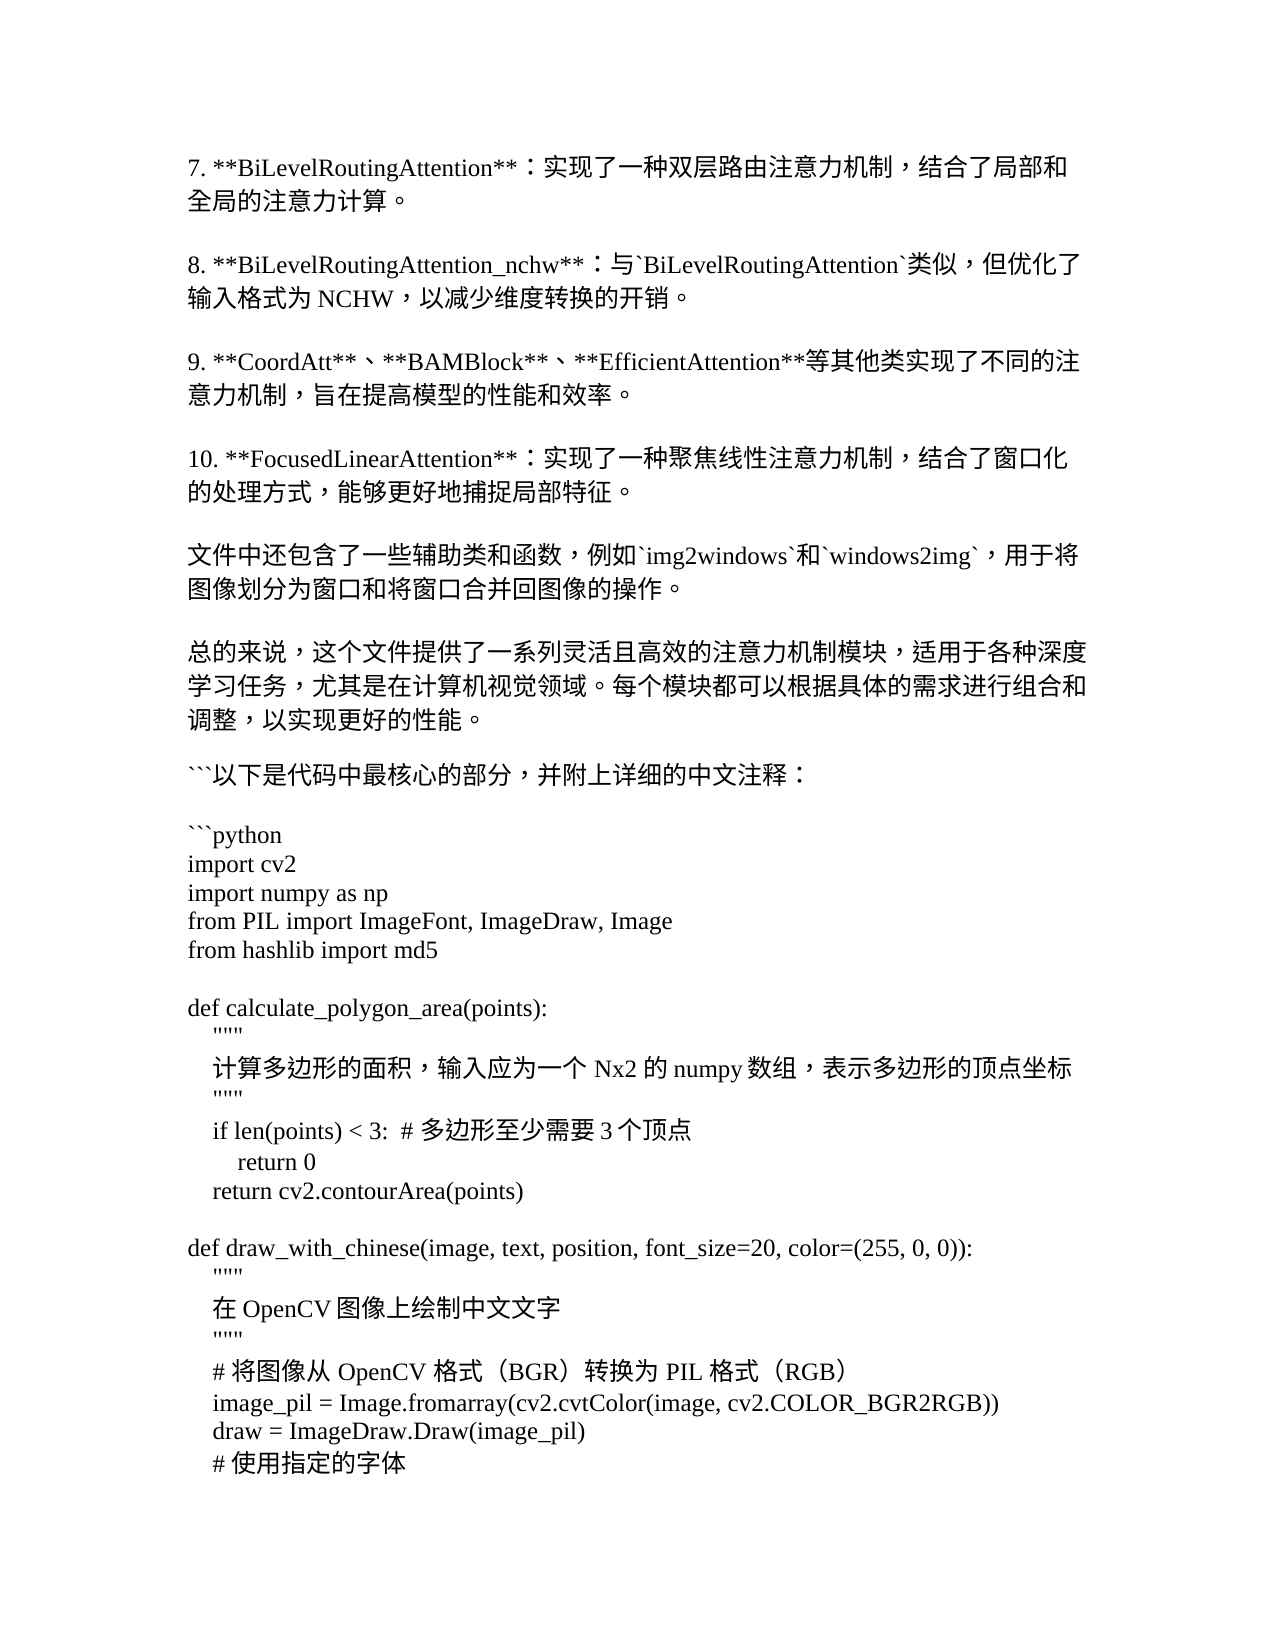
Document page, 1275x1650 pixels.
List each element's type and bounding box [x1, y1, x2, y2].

text [187, 150, 1087, 737]
text [187, 757, 1087, 1479]
